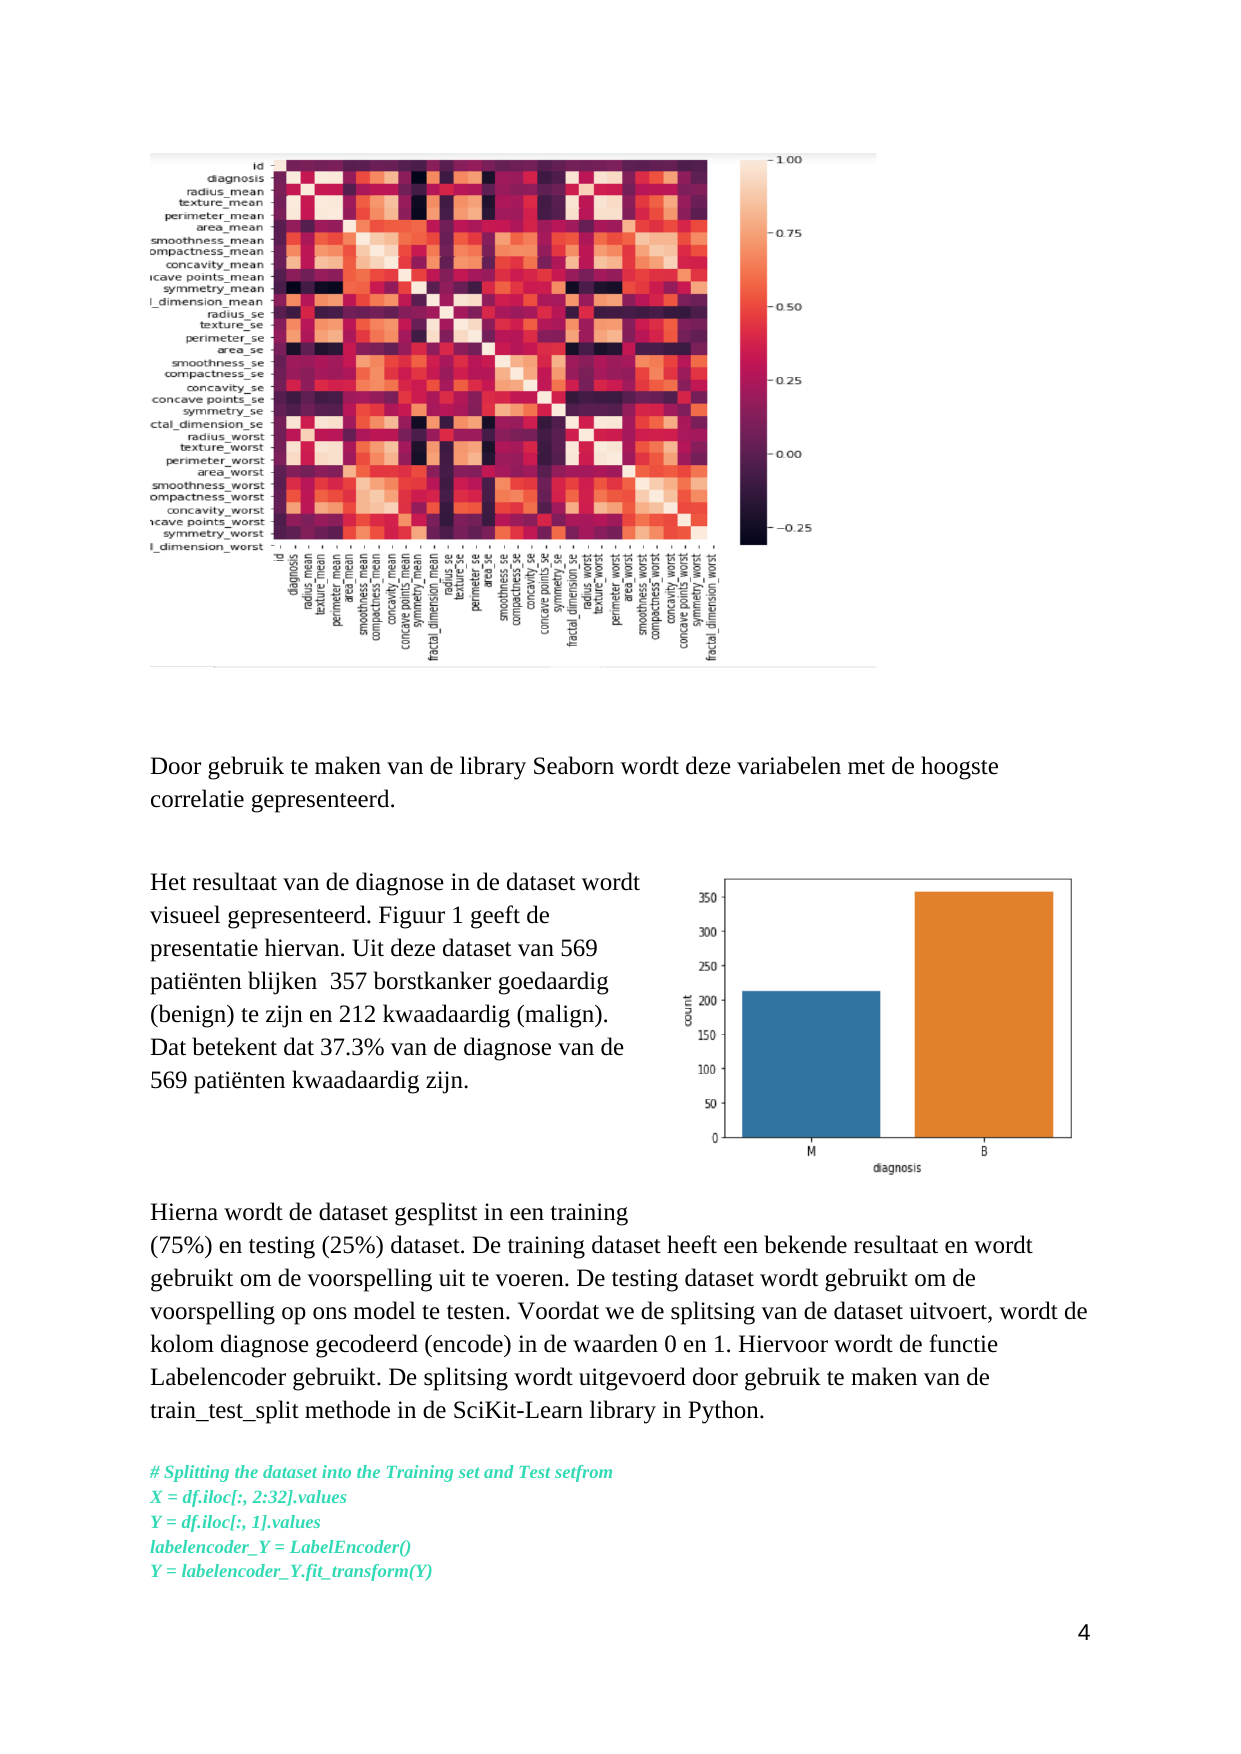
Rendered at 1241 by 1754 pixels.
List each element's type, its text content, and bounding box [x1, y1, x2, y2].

picture [150, 150, 877, 668]
text X = df.iloc[:, 2:32].values [150, 1486, 1090, 1508]
picture [667, 865, 1111, 1184]
text Door gebruik te maken van de library Seaborn wordt deze variabelen met de hoogste correlatie gepresenteerd. [150, 751, 1090, 813]
text Y = df.iloc[:, 1].values [150, 1511, 1090, 1532]
text # Splitting the dataset into the Training set and Test setfrom [150, 1461, 1090, 1483]
text Het resultaat van de diagnose in de dataset wordt visueel gepresenteerd. Figuur 1 geeft de presentatie hiervan. Uit deze dataset van 569 patiënten blijken 357 borstkanker goedaardig (benign) te zijn en 212 kwaadaardig (malign). Dat betekent dat 37.3% van de diagnose van de 569 patiënten kwaadaardig zijn. [150, 867, 667, 1094]
text Hierna wordt de dataset gesplitst in een training (75%) en testing (25%) dataset. De training dataset heeft een bekende resultaat en wordt gebruikt om de voorspelling uit te voeren. De testing dataset wordt gebruikt om de voorspelling op ons model te testen. Voordat we de splitsing van de dataset uitvoert, wordt de kolom diagnose gecodeerd (encode) in de waarden 0 en 1. Hiervoor wordt de functie Labelencoder gebruikt. De splitsing wordt uitgevoerd door gebruik te maken van de train_test_split methode in de SciKit-Learn library in Python. [150, 1197, 1090, 1424]
text labelencoder_Y = LabelEncoder() [150, 1536, 1090, 1557]
text Y = labelencoder_Y.fit_transform(Y) [150, 1560, 1090, 1582]
